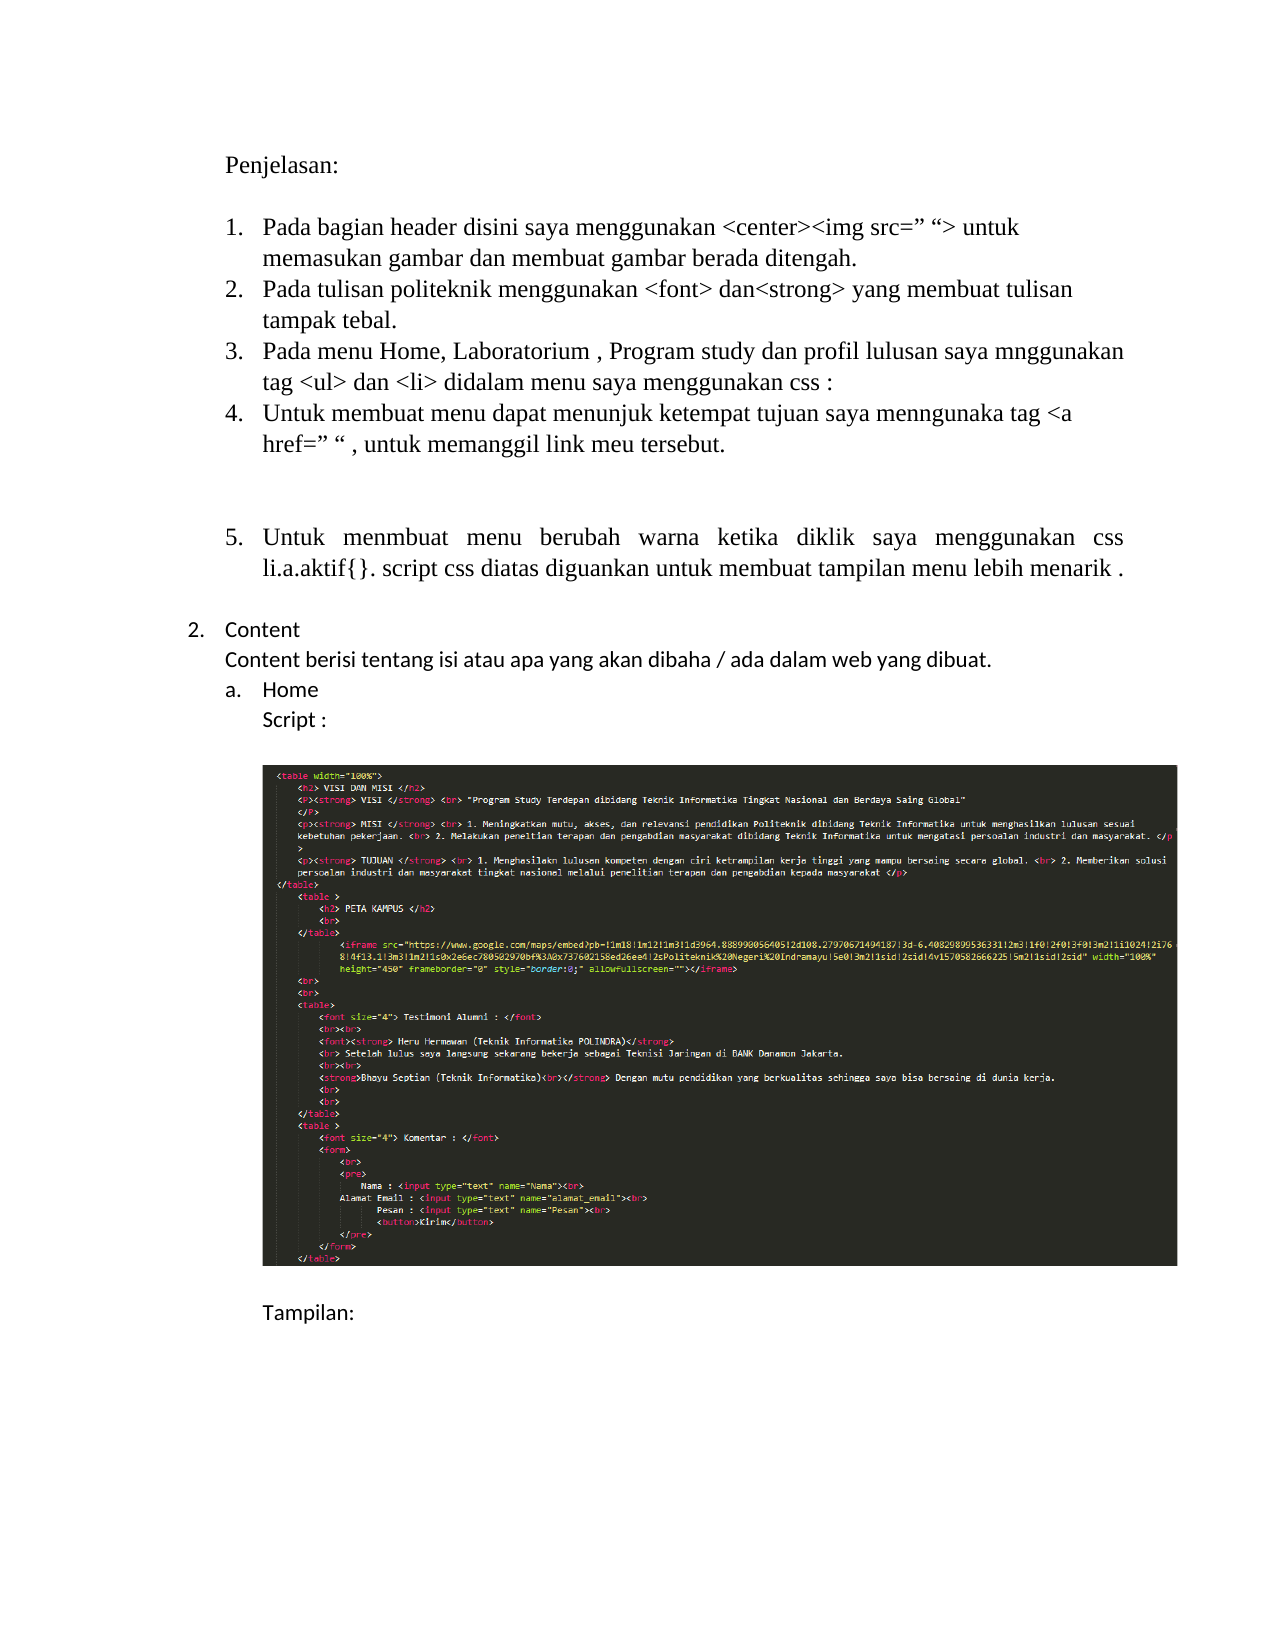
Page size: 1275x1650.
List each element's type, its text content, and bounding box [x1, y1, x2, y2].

list Untuk menmbuat menu berubah warna ketika diklik saya menggunakan css li.a.aktif{}. script css diatas diguankan untuk membuat tampilan menu lebih menarik . [225, 522, 1125, 582]
list Untuk membuat menu dapat menunjuk ketempat tujuan saya menngunaka tag <a href=” “ , untuk memanggil link meu tersebut. [225, 398, 1125, 458]
list Script : [262, 705, 1125, 733]
list Pada menu Home, Laboratorium , Program study dan profil lulusan saya mnggunakan tag <ul> dan <li> didalam menu saya menggunakan css : [225, 336, 1125, 396]
list Home [225, 675, 1125, 703]
list Content berisi tentang isi atau apa yang akan dibaha / ada dalam web yang dibuat. [225, 645, 1125, 673]
list Pada tulisan politeknik menggunakan <font> dan<strong> yang membuat tulisan tampak tebal. [225, 274, 1125, 334]
list Content [187, 615, 1125, 643]
list Penjelasan: [225, 150, 1125, 179]
list Pada bagian header disini saya menggunakan <center><img src=” “> untuk memasukan gambar dan membuat gambar berada ditengah. [225, 212, 1125, 272]
list Tampilan: [262, 1298, 1125, 1326]
